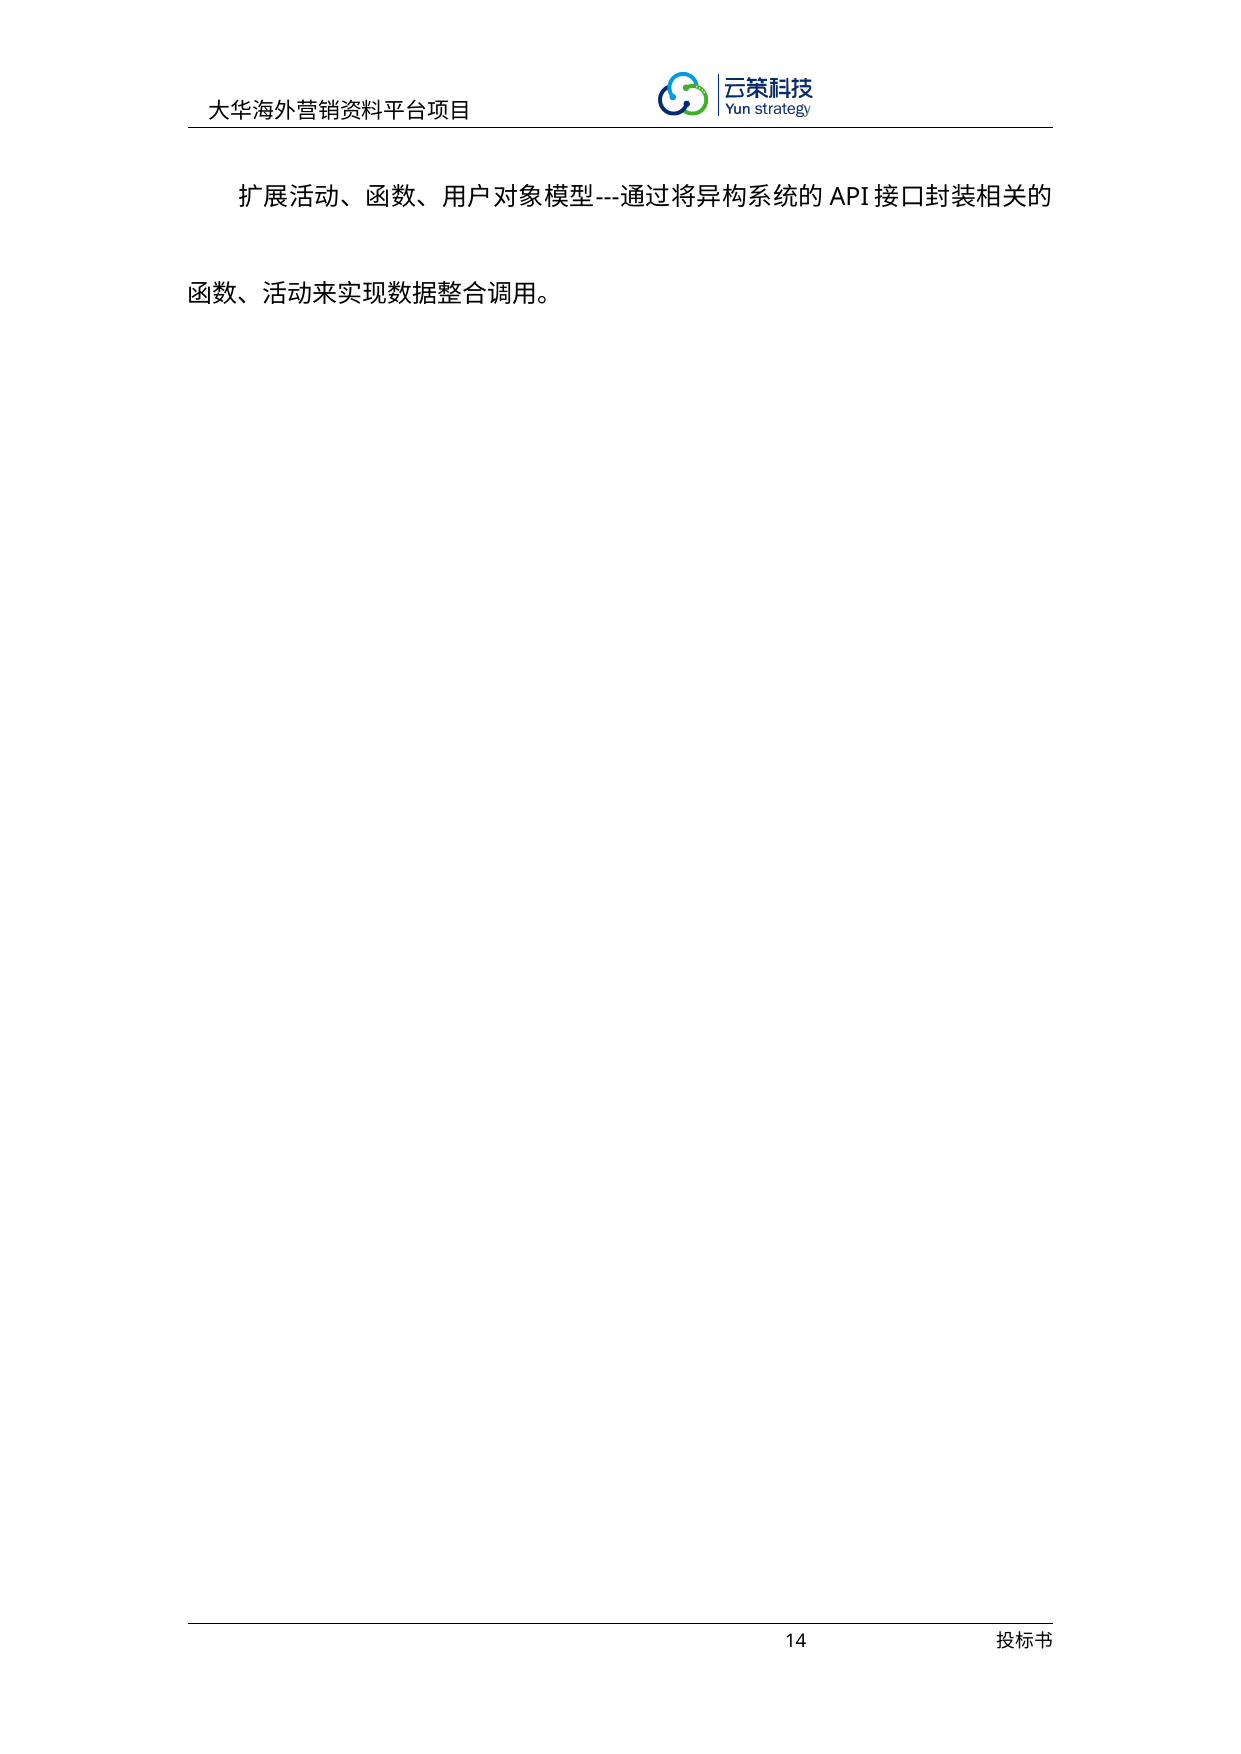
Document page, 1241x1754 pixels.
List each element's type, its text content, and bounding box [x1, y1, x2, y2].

picture [643, 59, 831, 119]
text 扩展活动、函数、用户对象模型---通过将异构系统的API接口封装相关的函数、活动来实现数据整合调用。 [187, 162, 1053, 324]
